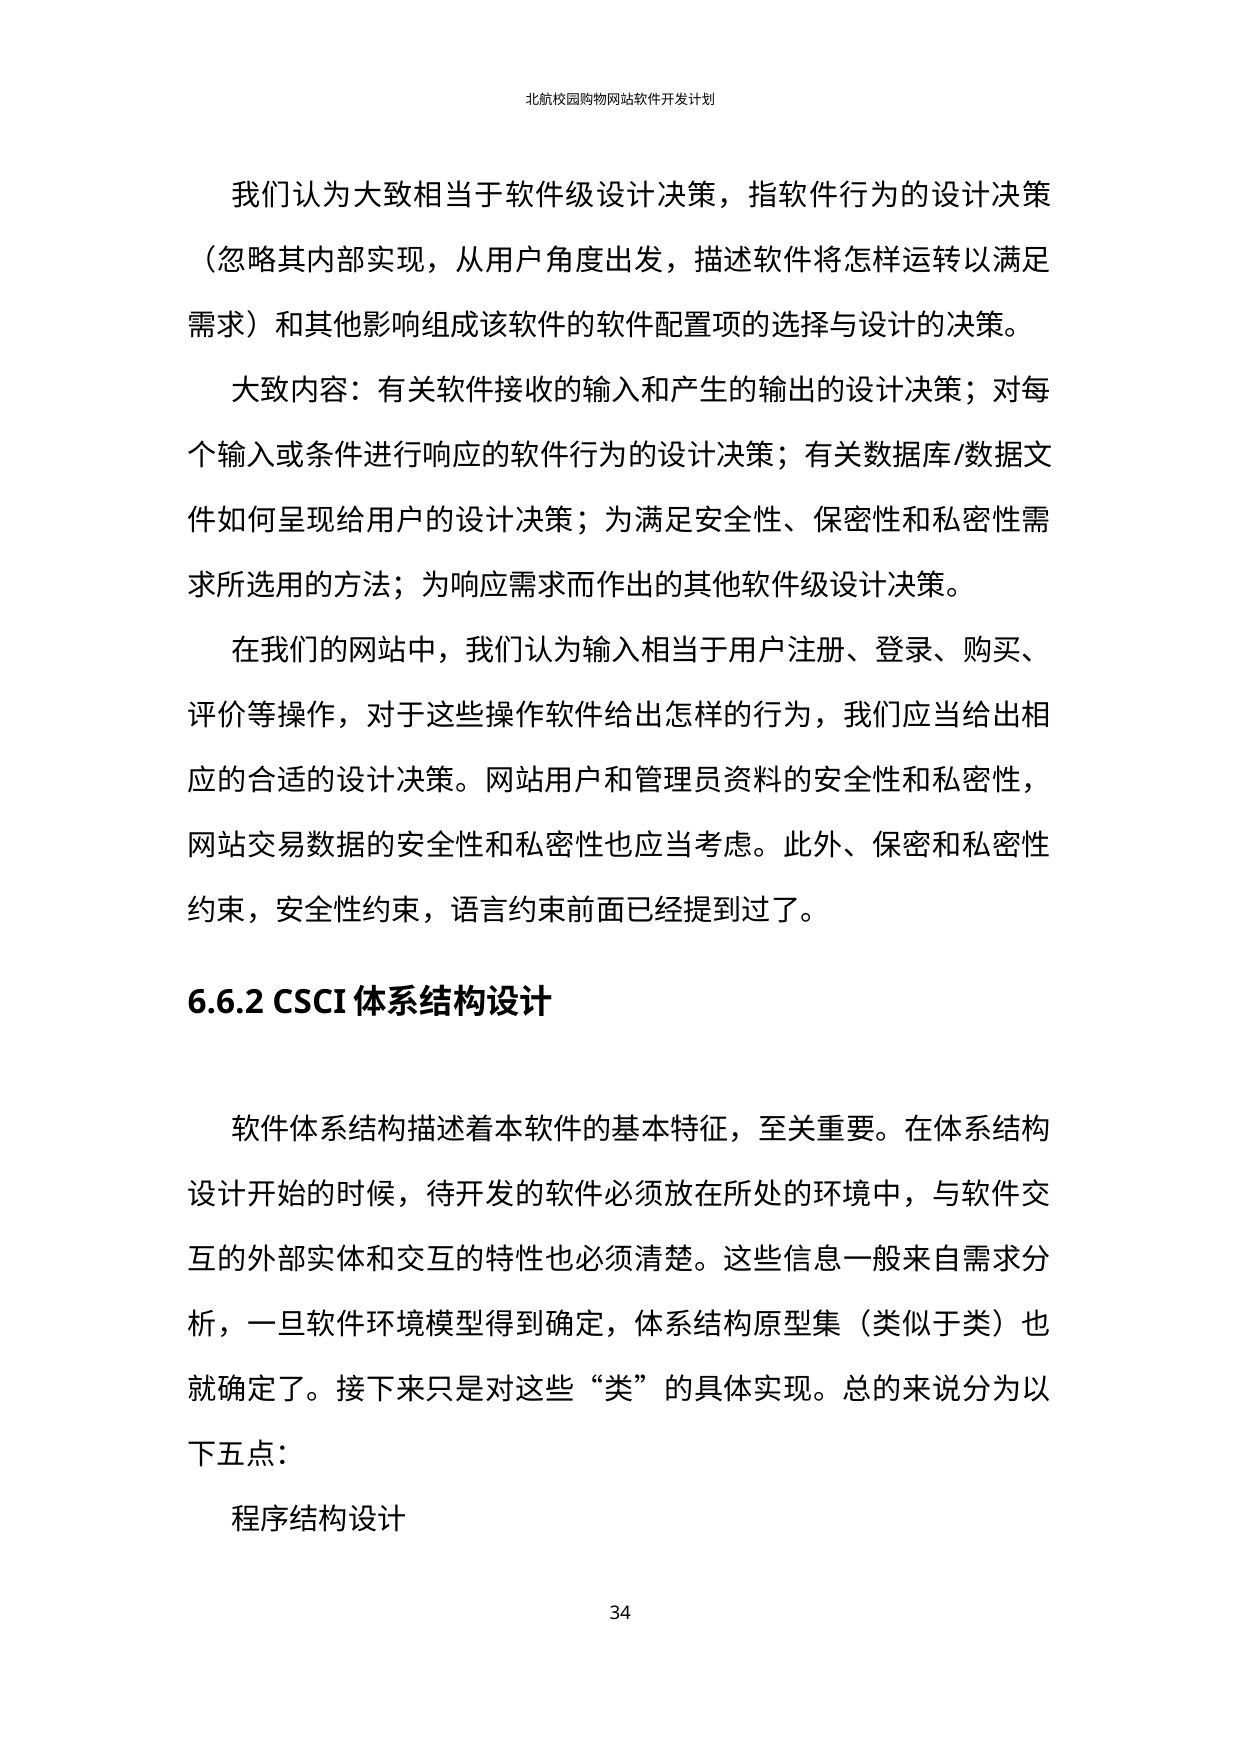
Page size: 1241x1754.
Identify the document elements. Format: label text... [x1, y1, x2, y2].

subtitle 6.6.2 CSCI体系结构设计 [187, 967, 1053, 1032]
text 软件体系结构描述着本软件的基本特征，至关重要。在体系结构设计开始的时候，待开发的软件必须放在所处的环境中，与软件交互的外部实体和交互的特性也必须清楚。这些信息一般来自需求分析，一旦软件环境模型得到确定，体系结构原型集（类似于类）也就确定了。接下来只是对这些“类”的具体实现。总的来说分为以下五点： [187, 1094, 1053, 1484]
text 我们认为大致相当于软件级设计决策，指软件行为的设计决策（忽略其内部实现，从用户角度出发，描述软件将怎样运转以满足需求）和其他影响组成该软件的软件配置项的选择与设计的决策。 [187, 160, 1053, 355]
text 程序结构设计 [187, 1484, 1053, 1549]
text 大致内容：有关软件接收的输入和产生的输出的设计决策；对每个输入或条件进行响应的软件行为的设计决策；有关数据库/数据文件如何呈现给用户的设计决策；为满足安全性、保密性和私密性需求所选用的方法；为响应需求而作出的其他软件级设计决策。 [187, 355, 1053, 615]
text 在我们的网站中，我们认为输入相当于用户注册、登录、购买、评价等操作，对于这些操作软件给出怎样的行为，我们应当给出相应的合适的设计决策。网站用户和管理员资料的安全性和私密性，网站交易数据的安全性和私密性也应当考虑。此外、保密和私密性约束，安全性约束，语言约束前面已经提到过了。 [187, 615, 1053, 940]
